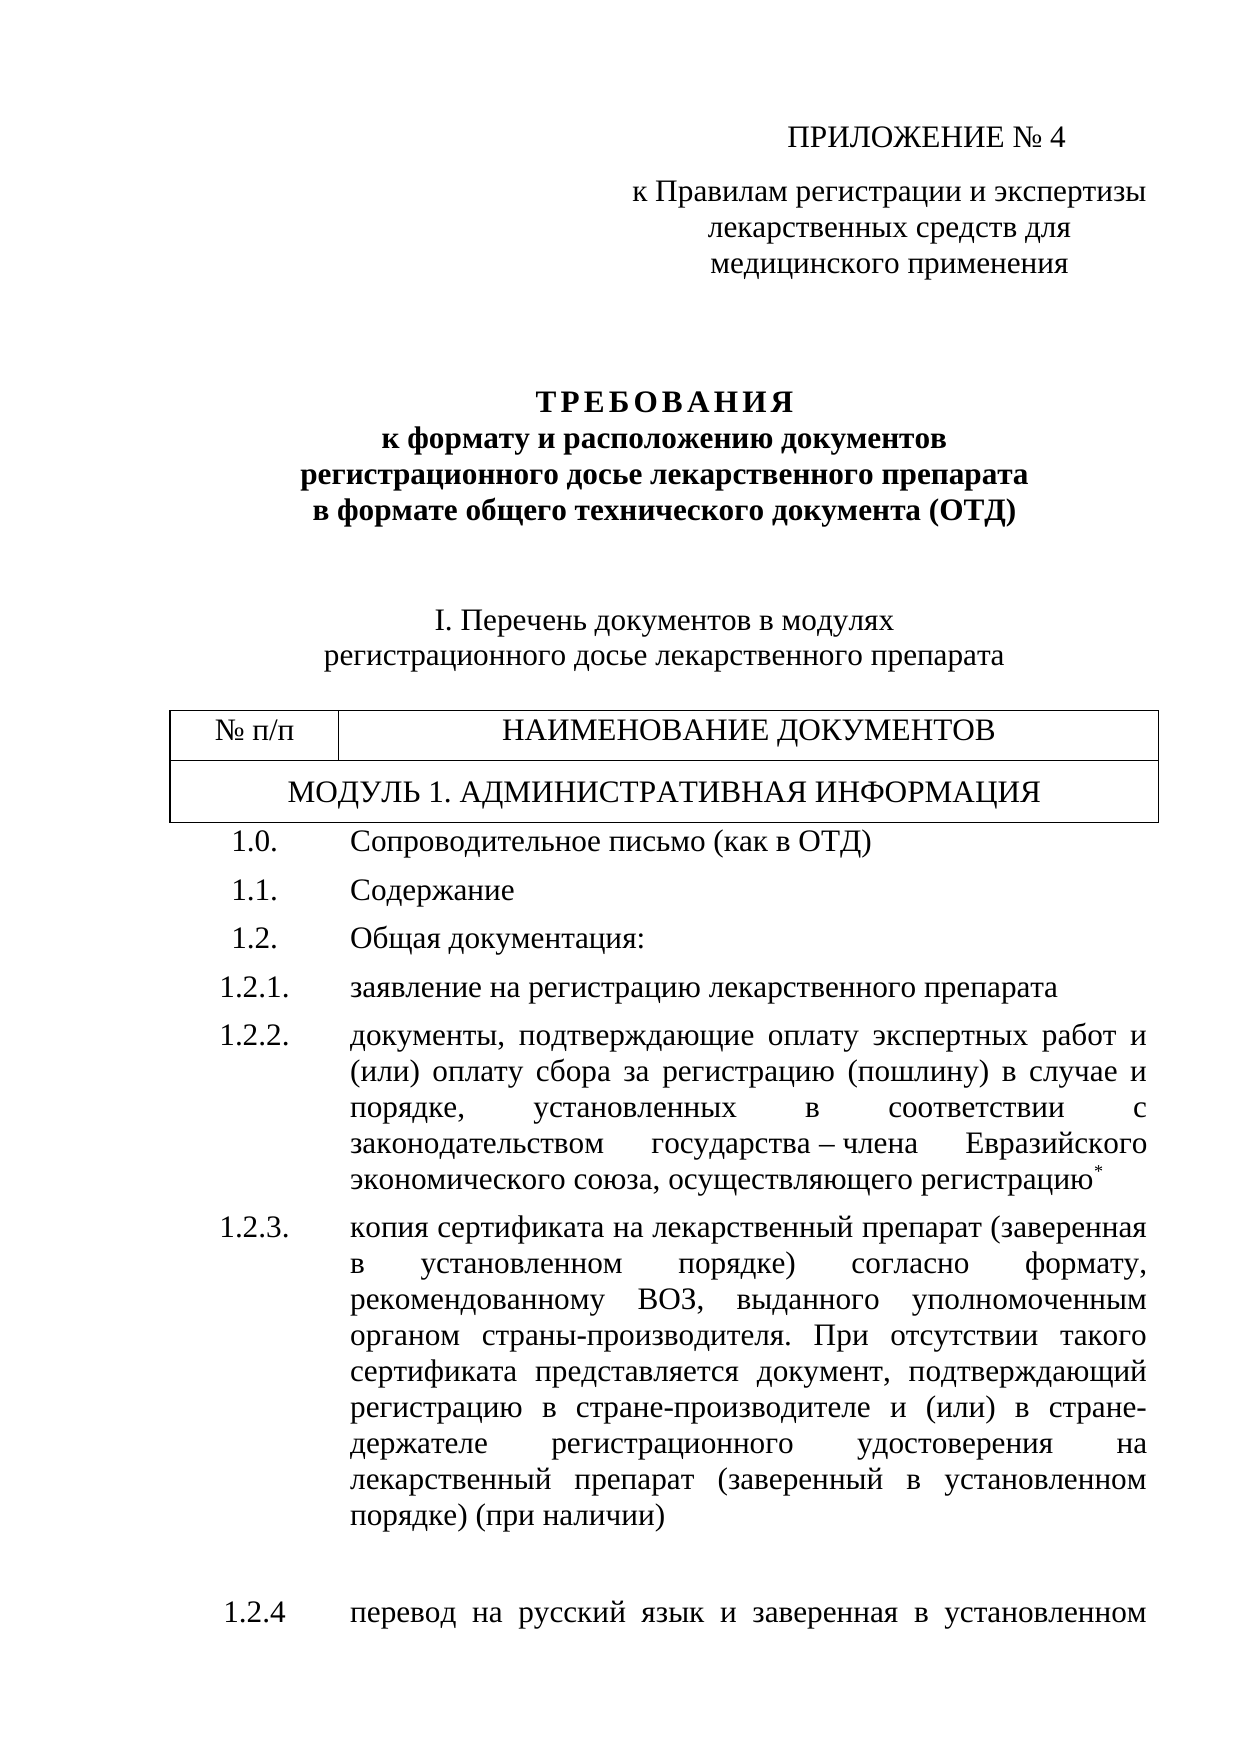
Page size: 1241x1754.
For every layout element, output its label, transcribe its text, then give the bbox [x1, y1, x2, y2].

text к Правилам регистрации и экспертизы лекарственных средств для медицинского применения [627, 172, 1152, 280]
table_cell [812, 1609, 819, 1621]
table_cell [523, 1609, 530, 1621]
text I. Перечень документов в модулях регистрационного досье лекарственного препарата [177, 601, 1152, 673]
text к формату и расположению документов регистрационного досье лекарственного препарата в формате общего технического документа (ОТД) [177, 419, 1152, 527]
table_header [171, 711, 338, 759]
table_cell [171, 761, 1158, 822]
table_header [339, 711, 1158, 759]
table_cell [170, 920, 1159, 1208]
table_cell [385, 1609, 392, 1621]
text ПРИЛОЖЕНИЕ № 4 [627, 118, 1152, 154]
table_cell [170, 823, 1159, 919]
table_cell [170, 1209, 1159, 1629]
text ТРЕБОВАНИЯ [177, 383, 1152, 419]
